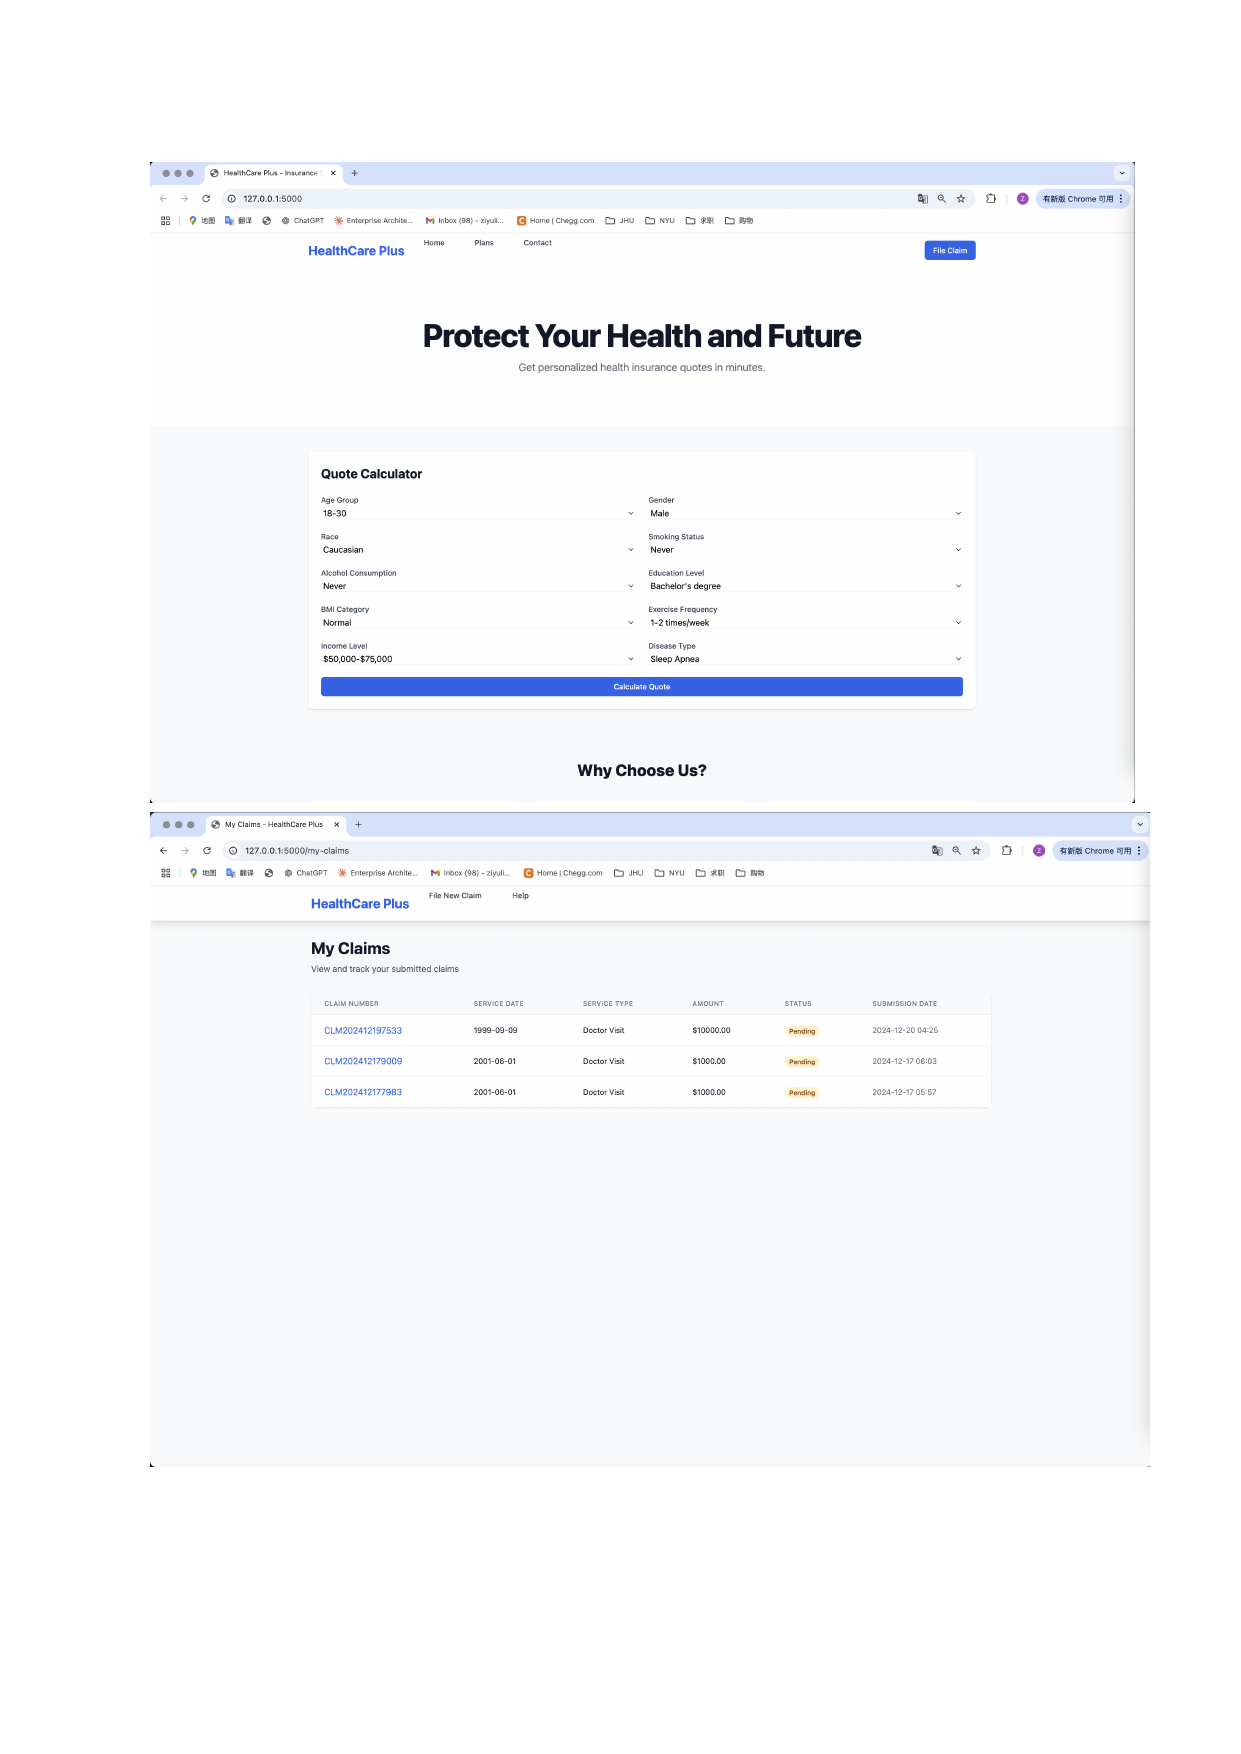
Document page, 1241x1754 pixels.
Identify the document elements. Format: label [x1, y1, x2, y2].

picture [150, 162, 1135, 803]
picture [150, 812, 1151, 1467]
